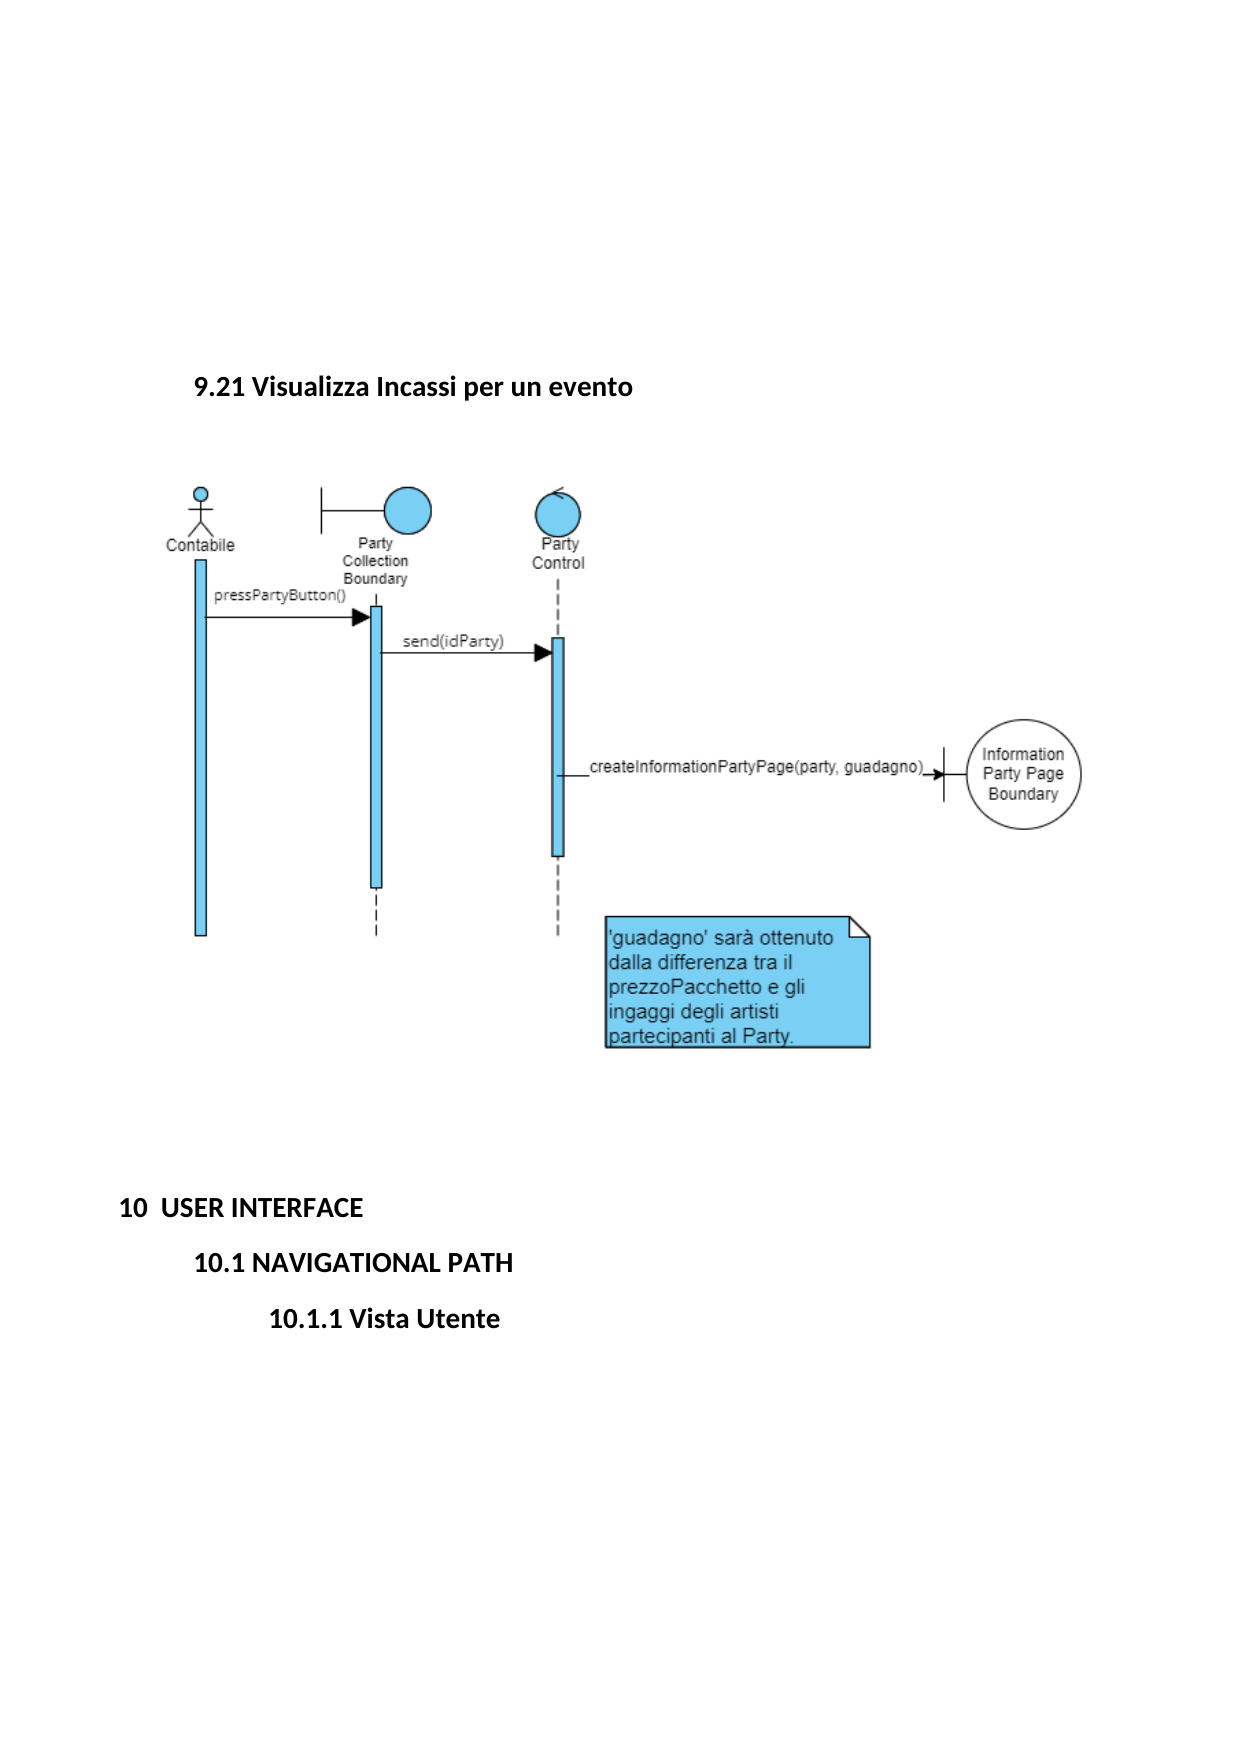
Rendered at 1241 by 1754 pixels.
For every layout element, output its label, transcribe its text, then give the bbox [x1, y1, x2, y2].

picture [118, 478, 1123, 1061]
text 9.21 Visualizza Incassi per un evento [118, 368, 1122, 404]
text 10.1.1 Vista Utente [118, 1300, 1122, 1335]
text 10.1 NAVIGATIONAL PATH [118, 1244, 1122, 1280]
text 10 USER INTERFACE [118, 1189, 1122, 1225]
